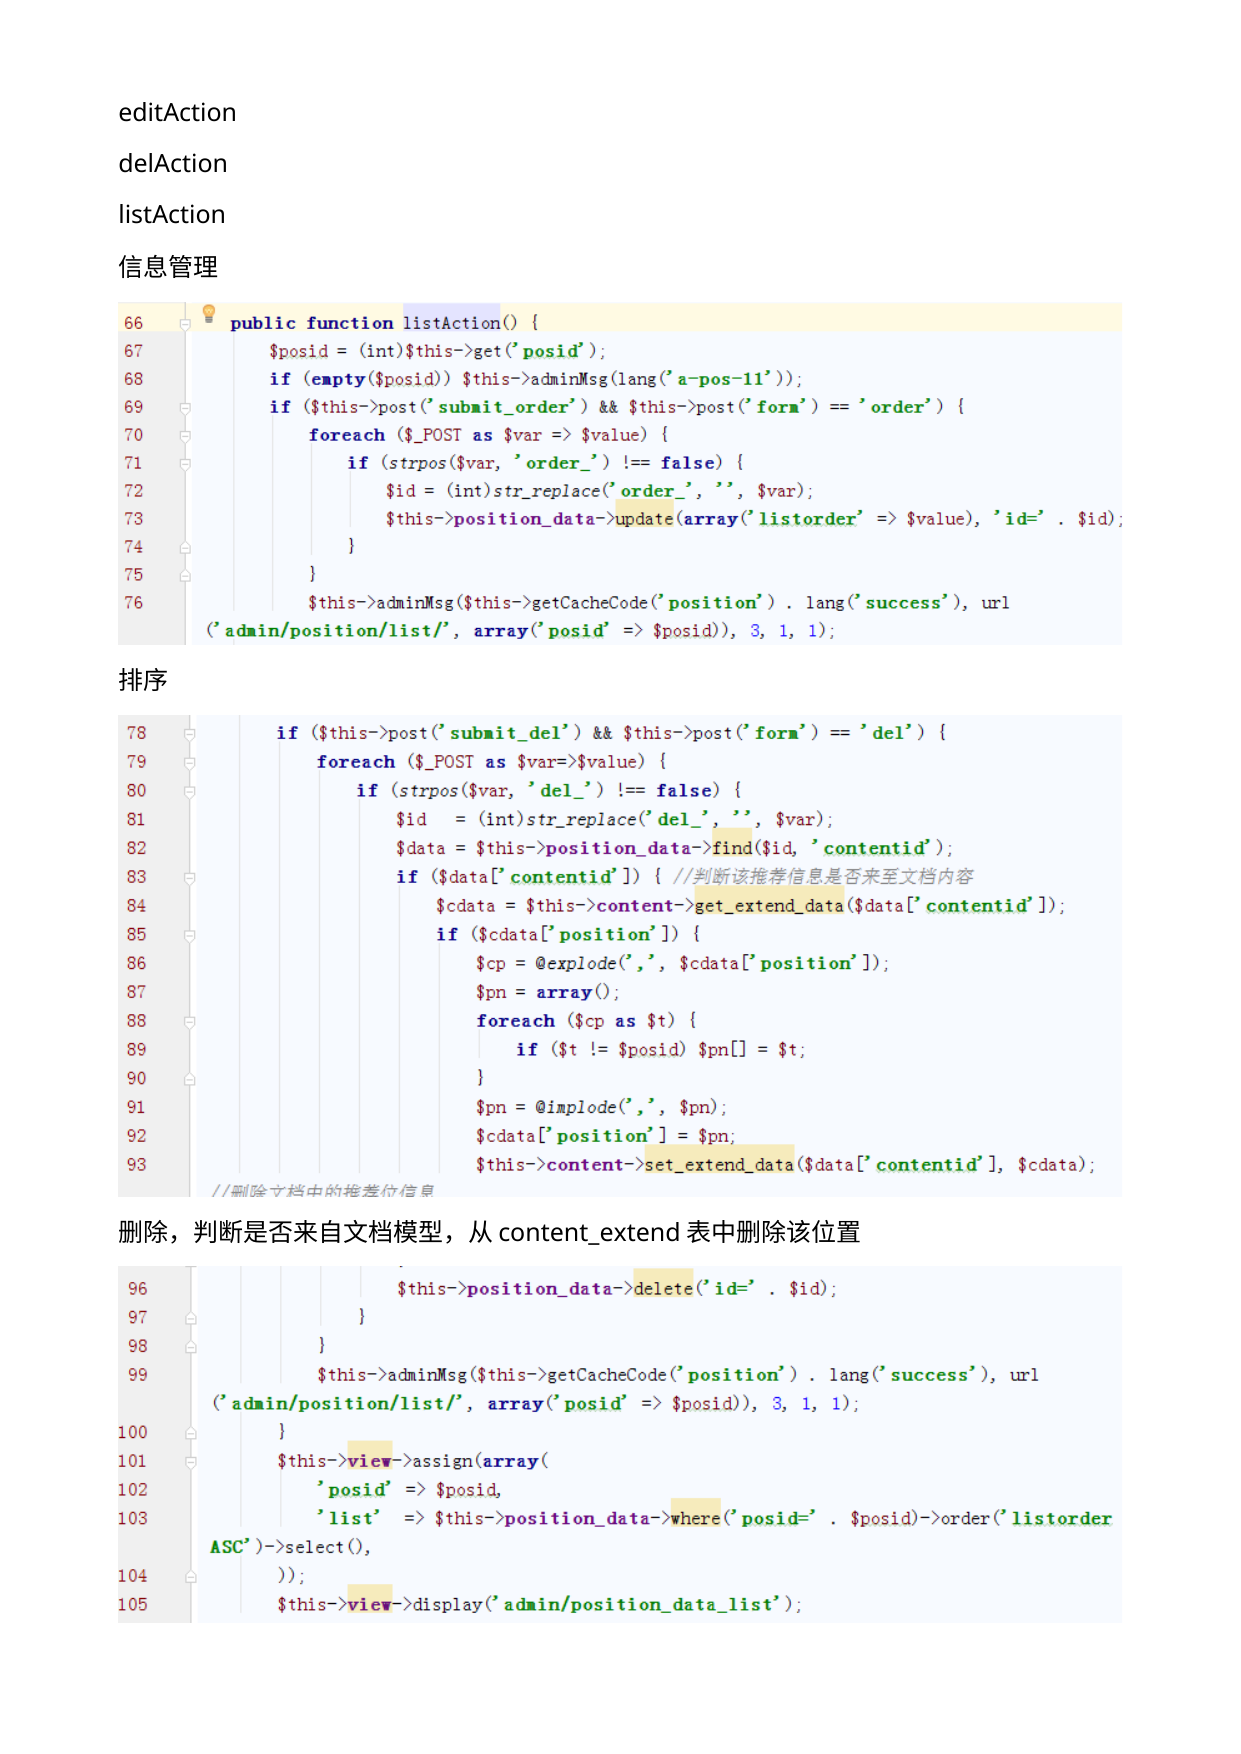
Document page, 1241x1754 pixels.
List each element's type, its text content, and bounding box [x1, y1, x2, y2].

text 删除，判断是否来自文档模型，从content_extend表中删除该位置 [118, 1212, 1122, 1248]
picture [118, 715, 1123, 1197]
picture [118, 302, 1123, 645]
text 信息管理 [118, 248, 1122, 284]
text delAction [118, 146, 1122, 179]
text editAction [118, 94, 1122, 128]
picture [118, 1266, 1123, 1623]
text listAction [118, 197, 1122, 231]
text 排序 [118, 661, 1122, 697]
